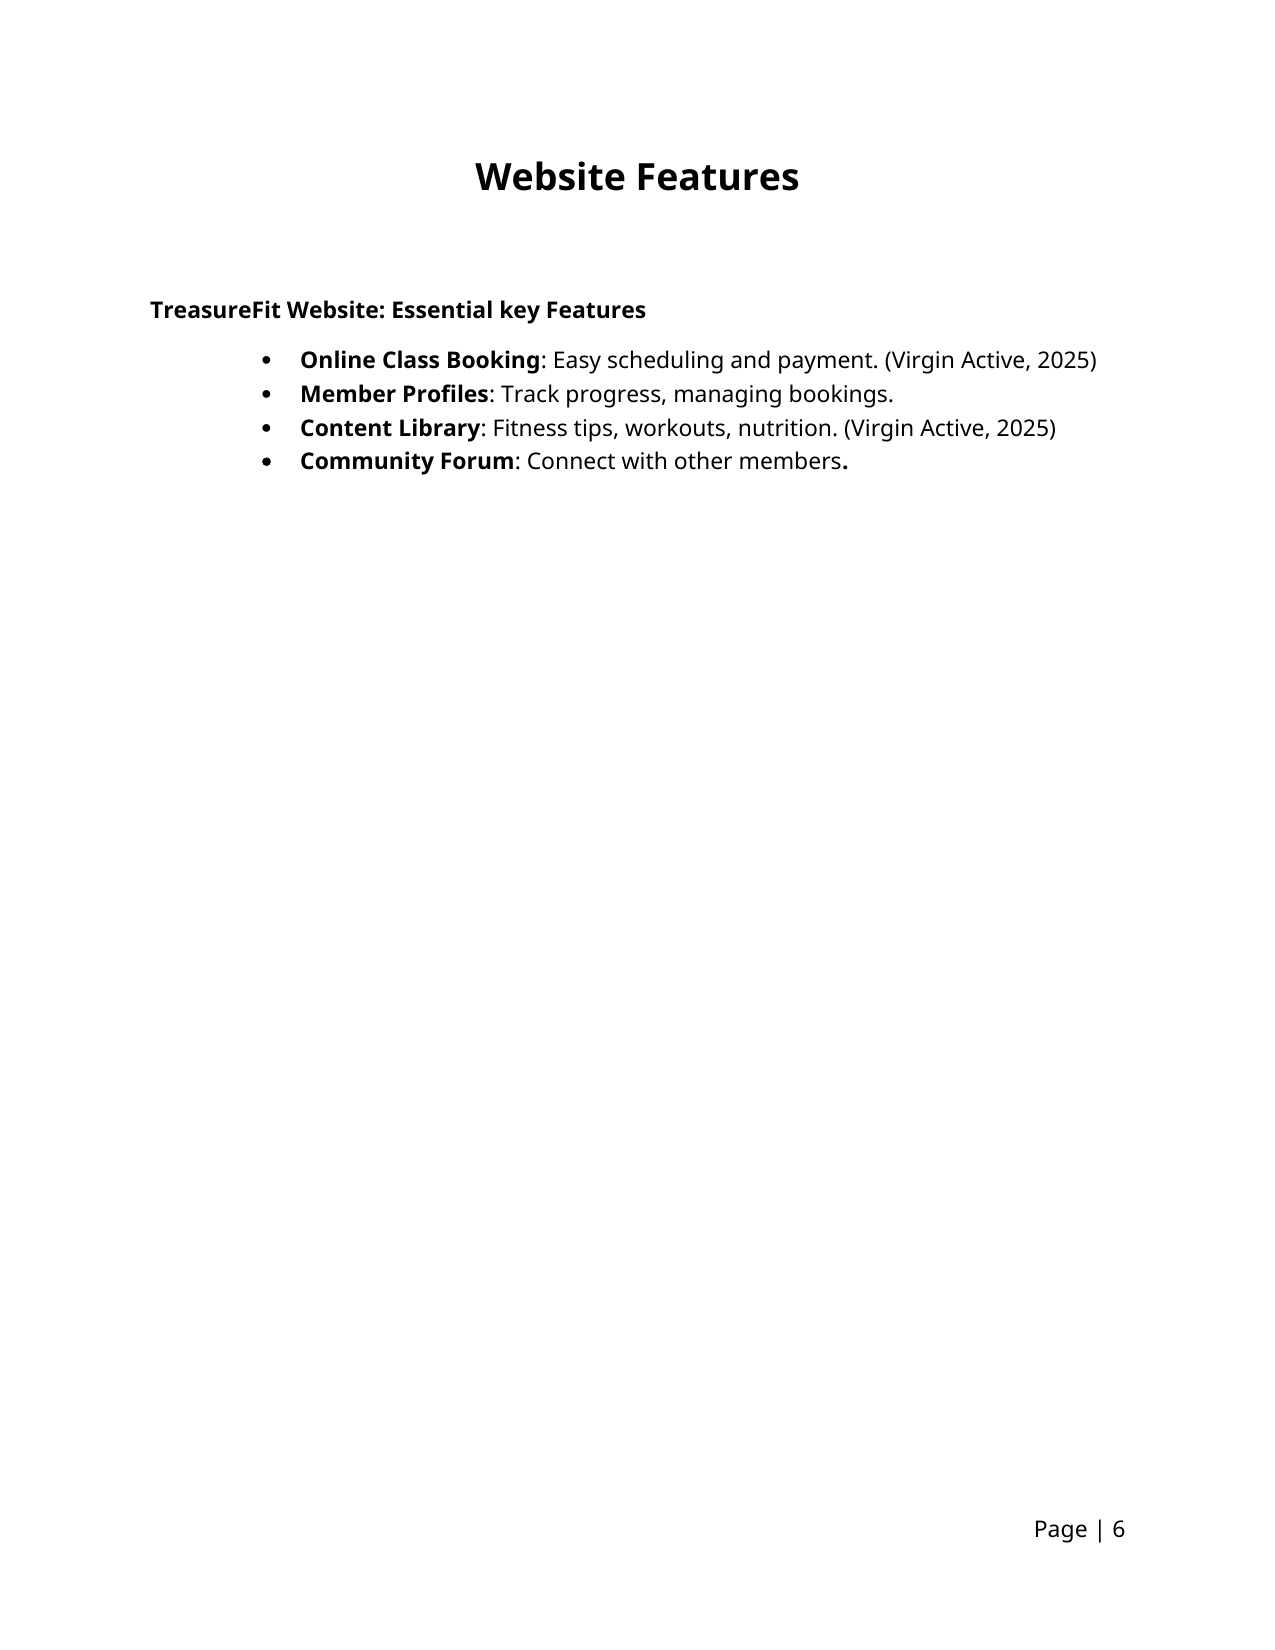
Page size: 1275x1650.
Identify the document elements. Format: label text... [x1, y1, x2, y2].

text Website Features [150, 150, 1125, 201]
list Community Forum: Connect with other members. [262, 445, 1125, 476]
list Content Library: Fitness tips, workouts, nutrition. (Virgin Active, 2025) [262, 411, 1125, 443]
text TreasureFit Website: Essential key Features [150, 293, 1125, 325]
list Online Class Booking: Easy scheduling and payment. (Virgin Active, 2025) [262, 344, 1125, 375]
list Member Profiles: Track progress, managing bookings. [262, 378, 1125, 409]
